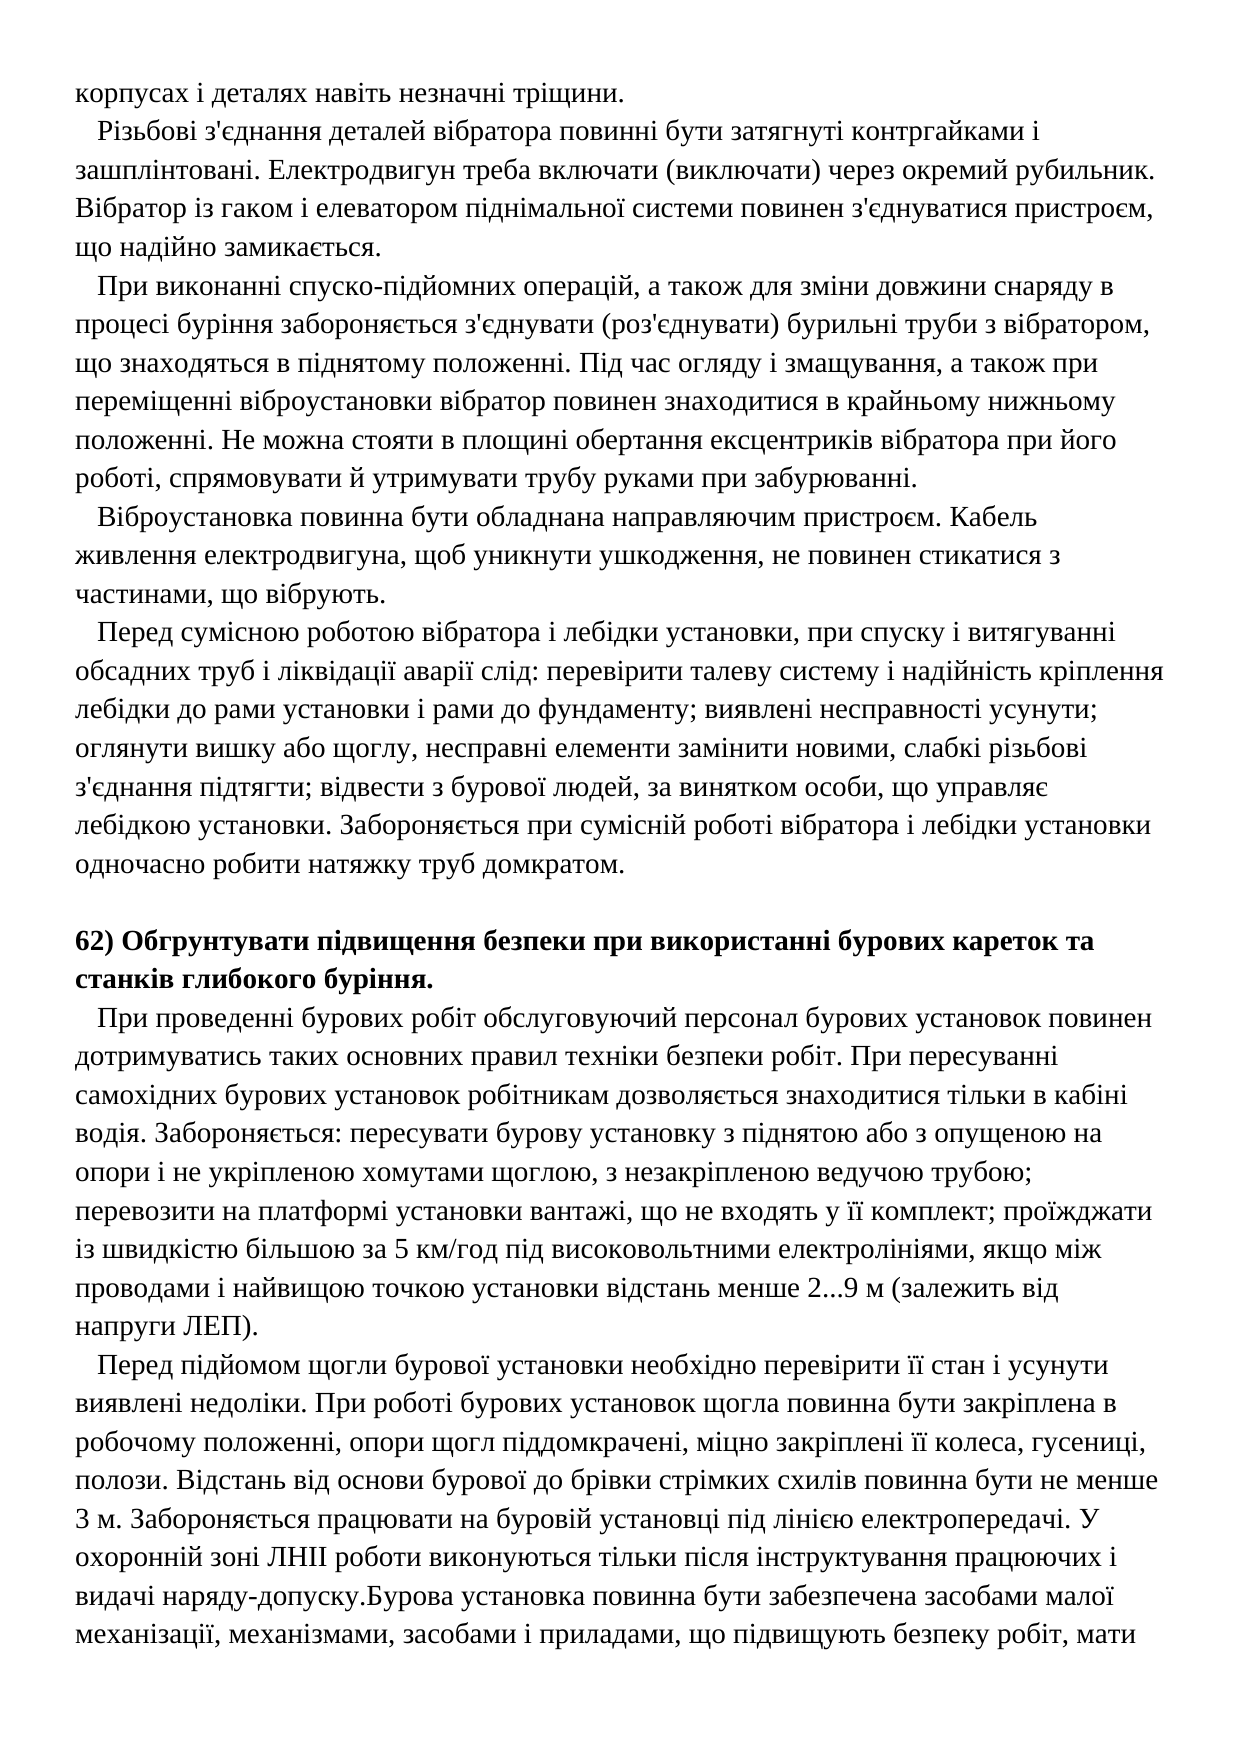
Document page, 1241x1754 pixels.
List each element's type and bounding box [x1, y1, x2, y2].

text [75, 75, 1165, 1650]
